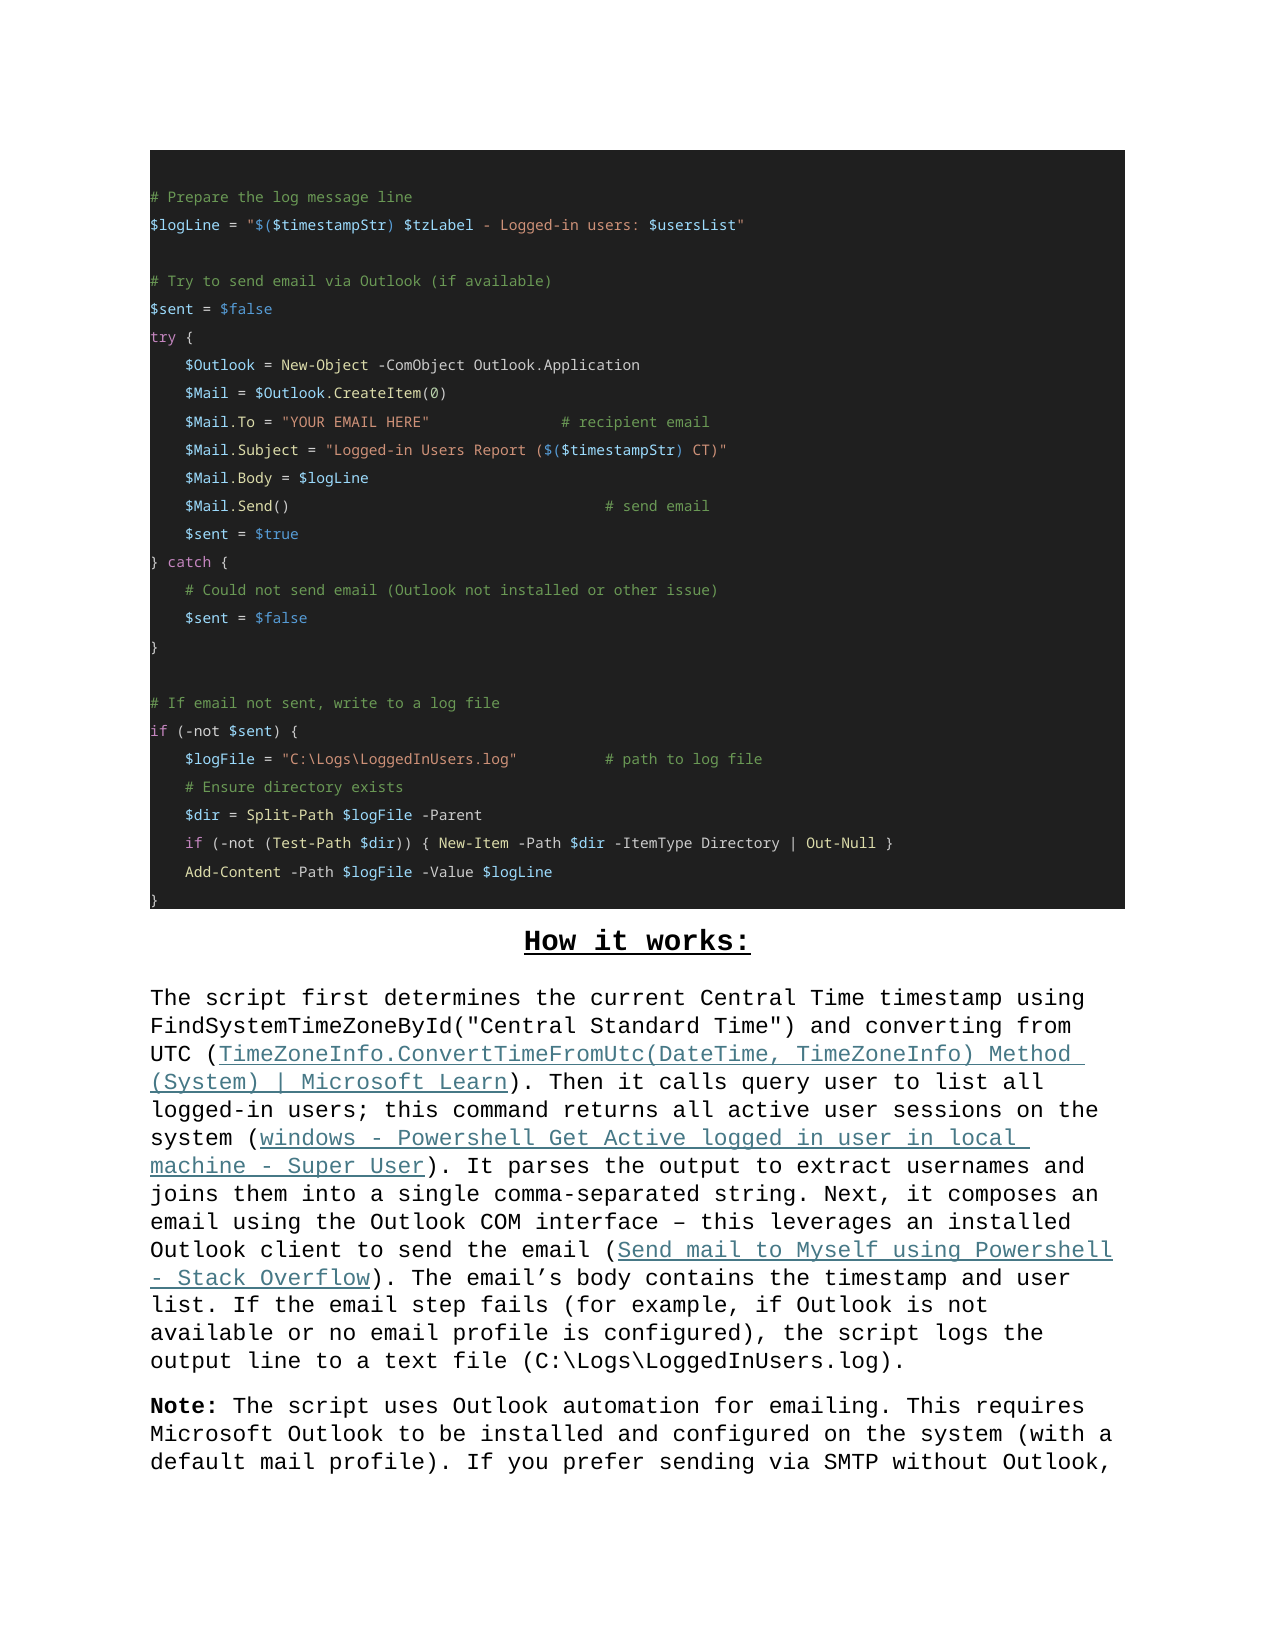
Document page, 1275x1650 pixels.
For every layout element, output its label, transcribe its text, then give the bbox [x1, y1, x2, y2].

text $Mail = $Outlook.CreateItem(0) [150, 375, 1125, 403]
text $sent = $false [150, 291, 1125, 319]
text } [150, 881, 1125, 909]
text # Try to send email via Outlook (if available) [150, 262, 1125, 291]
text $Outlook = New-Object -ComObject Outlook.Application [150, 347, 1125, 375]
text $logFile = "C:\Logs\LoggedInUsers.log" # path to log file [150, 741, 1125, 769]
text # Ensure directory exists [150, 769, 1125, 797]
text $sent = $false [150, 600, 1125, 628]
text # If email not sent, write to a log file [150, 684, 1125, 712]
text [150, 1394, 1125, 1476]
text try { [150, 319, 1125, 347]
text $dir = Split-Path $logFile -Parent [150, 797, 1125, 825]
text The script first determines the current Central Time timestamp using FindSystemTimeZoneById("Central Standard Time") and converting from UTC (TimeZoneInfo.ConvertTimeFromUtc(DateTime, TimeZoneInfo) Method (System) | Microsoft Learn). Then it calls query user to list all logged-in users; this command returns all active user sessions on the system (windows - Powershell Get Active logged in user in local machine - Super User). It parses the output to extract usernames and joins them into a single comma-separated string. Next, it composes an email using the Outlook COM interface – this leverages an installed Outlook client to send the email (Send mail to Myself using Powershell - Stack Overflow). The email’s body contains the timestamp and user list. If the email step fails (for example, if Outlook is not available or no email profile is configured), the script logs the output line to a text file (C:\Logs\LoggedInUsers.log). [150, 987, 1125, 1376]
text } [150, 628, 1125, 656]
text if (-not (Test-Path $dir)) { New-Item -Path $dir -ItemType Directory | Out-Null } [150, 825, 1125, 853]
text } catch { [150, 544, 1125, 572]
text $Mail.To = "YOUR EMAIL HERE" # recipient email [150, 403, 1125, 431]
text $Mail.Send() # send email [150, 487, 1125, 516]
text $Mail.Subject = "Logged-in Users Report ($($timestampStr) CT)" [150, 431, 1125, 459]
text $sent = $true [150, 516, 1125, 544]
text # Prepare the log message line [150, 178, 1125, 206]
subtitle How it works: [150, 926, 1125, 959]
text Add-Content -Path $logFile -Value $logLine [150, 853, 1125, 881]
text # Could not send email (Outlook not installed or other issue) [150, 572, 1125, 600]
text $logLine = "$($timestampStr) $tzLabel - Logged-in users: $usersList" [150, 206, 1125, 234]
text if (-not $sent) { [150, 712, 1125, 741]
text $Mail.Body = $logLine [150, 459, 1125, 487]
